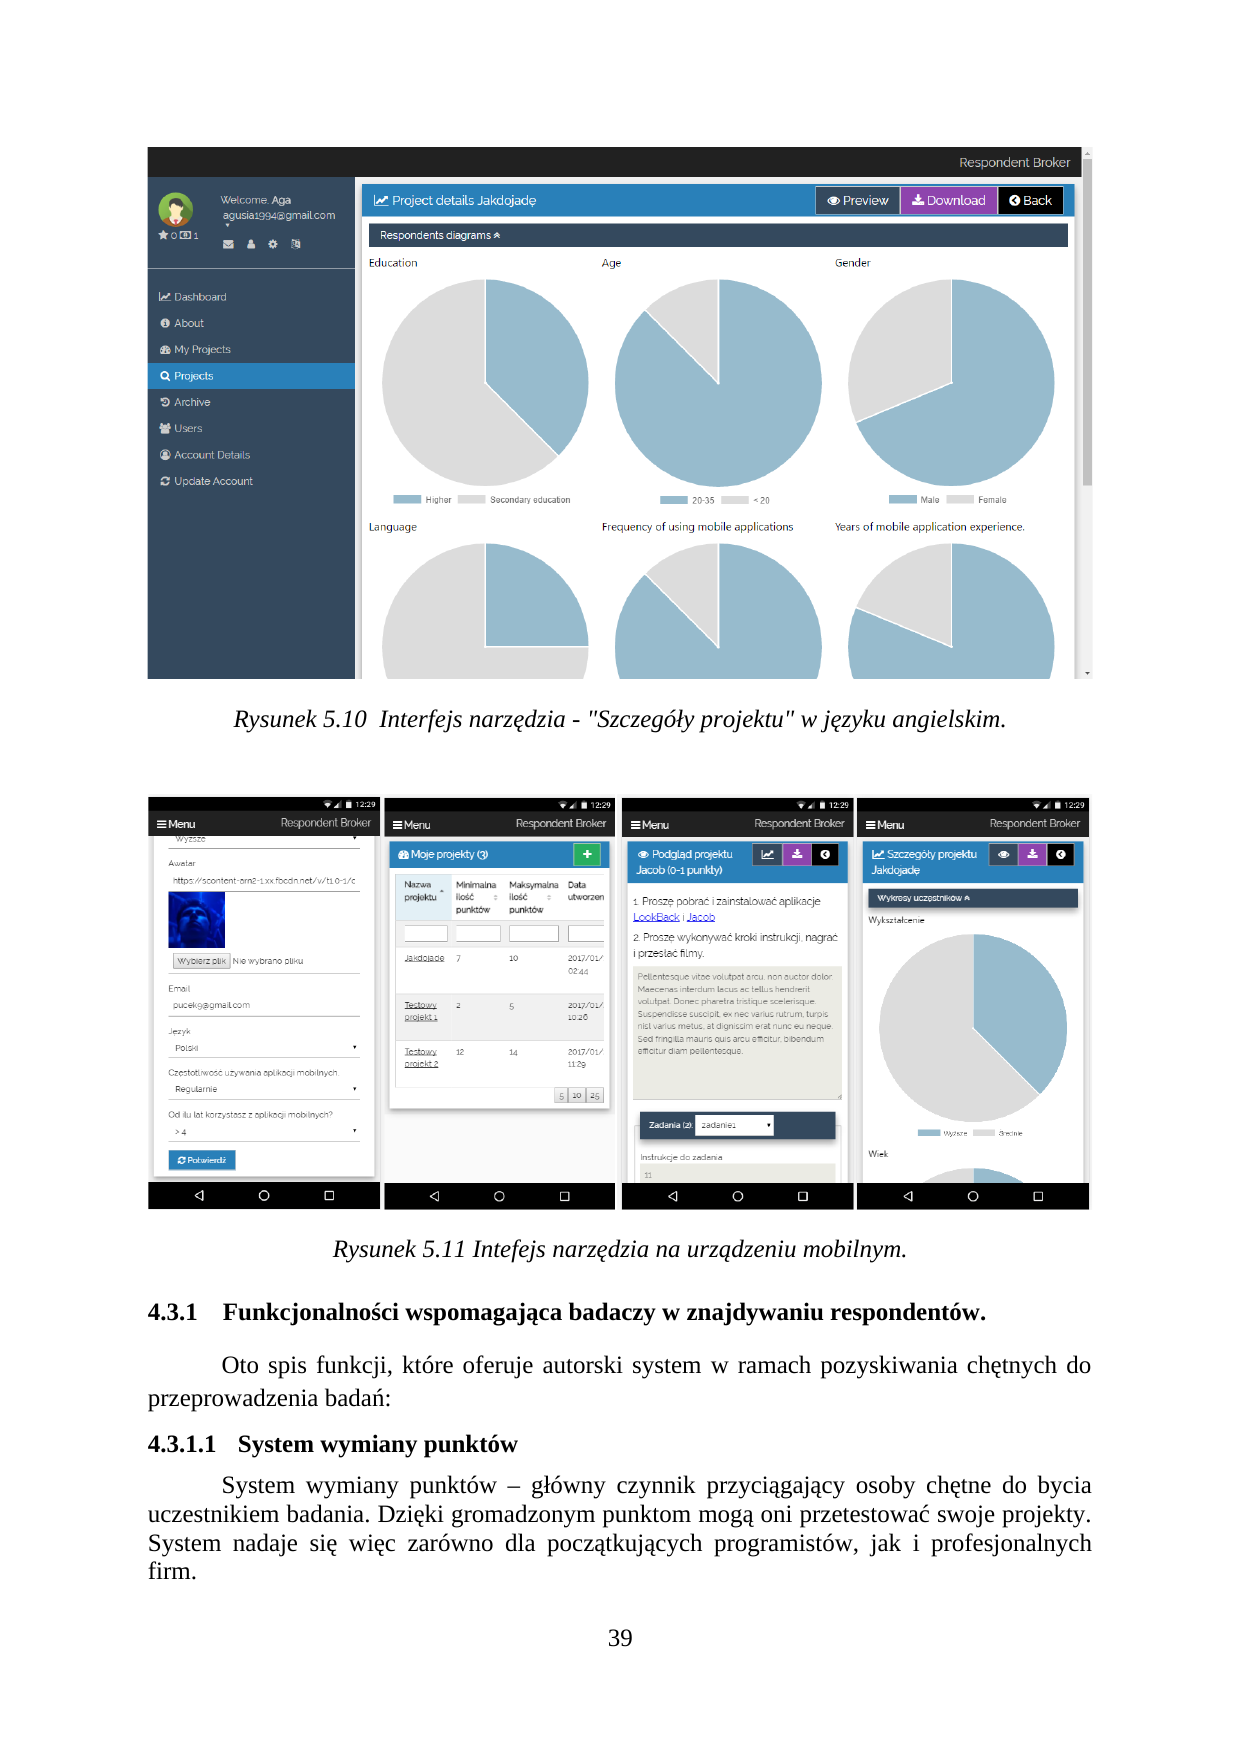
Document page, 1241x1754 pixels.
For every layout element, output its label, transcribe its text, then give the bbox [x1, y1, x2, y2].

picture [148, 794, 1093, 1210]
text System wymiany punktów – główny czynnik przyciągający osoby chętne do bycia uczestnikiem badania. Dzięki gromadzonym punktom mogą oni przetestować swoje projekty. System nadaje się więc zarówno dla początkujących programistów, jak i profesjonalnych firm. [148, 1470, 1093, 1585]
subtitle System wymiany punktów [148, 1429, 1093, 1458]
subtitle Funkcjonalności wspomagająca badaczy w znajdywaniu respondentów. [148, 1297, 1093, 1325]
picture [147, 147, 1093, 679]
text Oto spis funkcji, które oferuje autorski system w ramach pozyskiwania chętnych do przeprowadzenia badań: [148, 1350, 1093, 1412]
